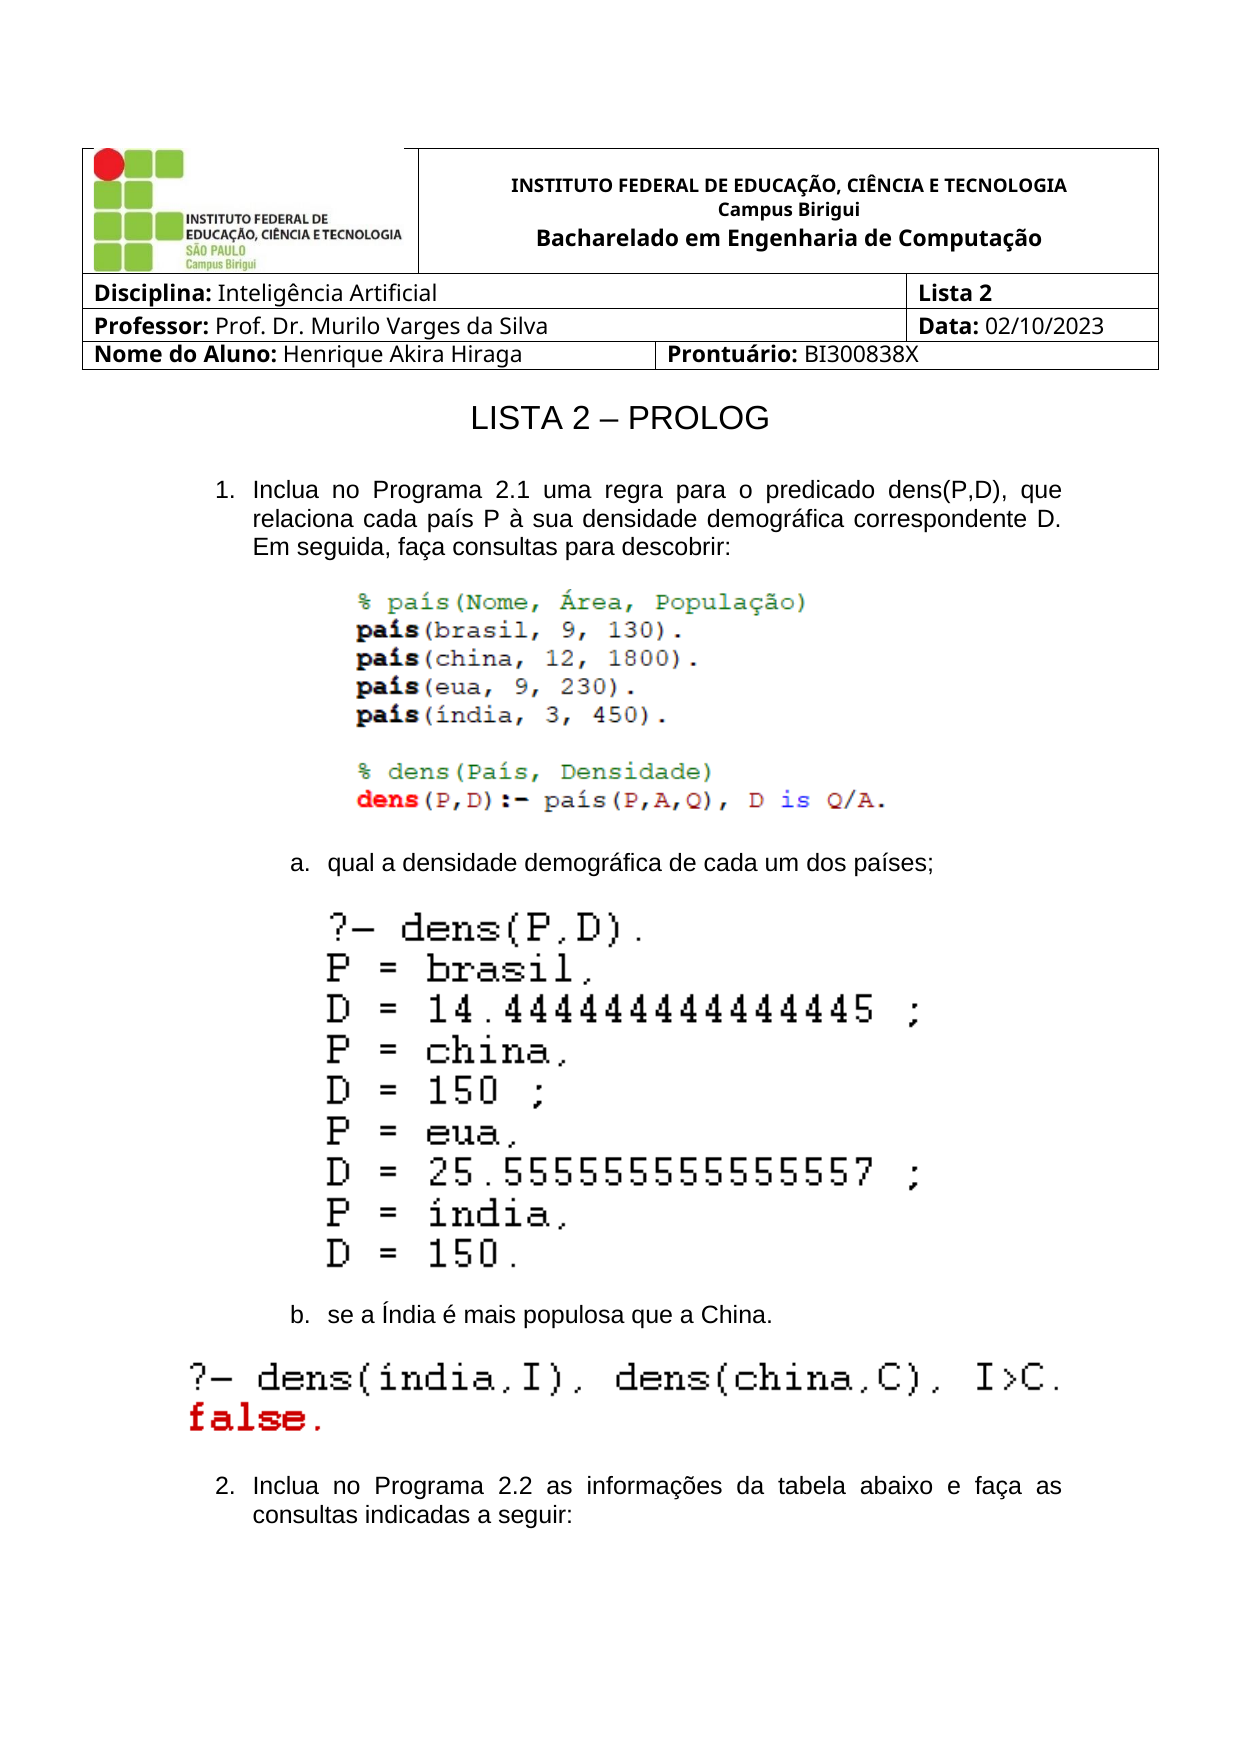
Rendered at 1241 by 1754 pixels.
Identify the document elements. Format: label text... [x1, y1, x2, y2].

table_header INSTITUTO FEDERAL DE EDUCAÇÃO, CIÊNCIA E TECNOLOGIA Campus Birigui Bacharelado em Engenharia de Computação [419, 149, 1158, 273]
picture [177, 1357, 1063, 1443]
picture [352, 589, 888, 820]
table_cell Nome do Aluno: Henrique Akira Hiraga [83, 342, 655, 369]
table_header [83, 149, 418, 273]
table_cell Professor: Prof. Dr. Murilo Varges da Silva [83, 309, 906, 341]
list qual a densidade demográfica de cada um dos países; [290, 848, 1063, 877]
picture [307, 905, 933, 1272]
list Inclua no Programa 2.1 uma regra para o predicado dens(P,D), que relaciona cada país P à sua densidade demográfica correspondente D. Em seguida, faça consultas para descobrir: [215, 475, 1063, 561]
table_cell Data: 02/10/2023 [907, 309, 1158, 341]
list Inclua no Programa 2.2 as informações da tabela abaixo e faça as consultas indicadas a seguir: [215, 1471, 1063, 1529]
text LISTA 2 – PROLOG [177, 398, 1063, 436]
list se a Índia é mais populosa que a China. [290, 1300, 1063, 1329]
table_cell Lista 2 [907, 274, 1158, 308]
table_cell Disciplina: Inteligência Artificial [83, 274, 906, 308]
table_cell Prontuário: BI300838X [656, 342, 1158, 369]
picture [93, 148, 404, 272]
